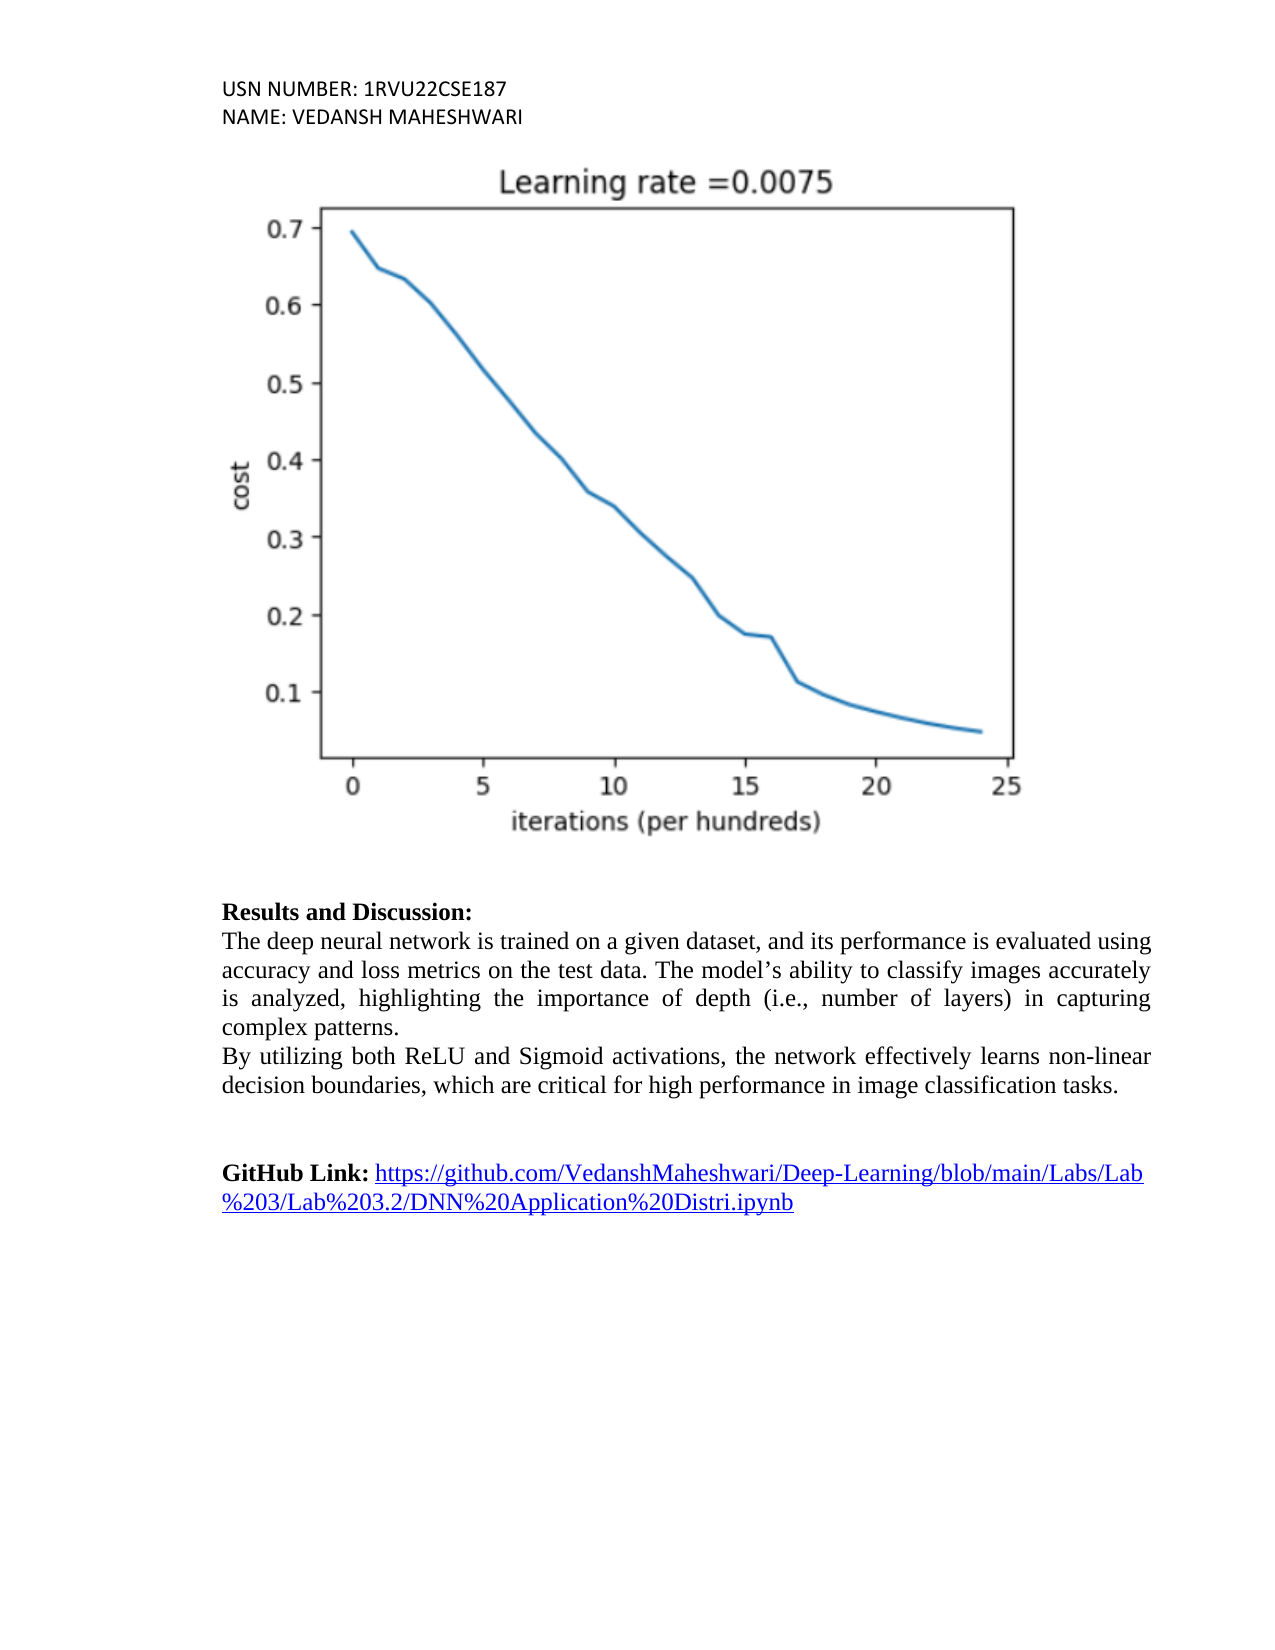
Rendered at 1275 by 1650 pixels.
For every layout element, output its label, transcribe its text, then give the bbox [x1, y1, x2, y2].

text By utilizing both ReLU and Sigmoid activations, the network effectively learns non-linear decision boundaries, which are critical for high performance in image classification tasks. [222, 1041, 1152, 1099]
picture [221, 157, 1027, 838]
text The deep neural network is trained on a given dataset, and its performance is evaluated using accuracy and loss metrics on the test data. The model’s ability to classify images accurately is analyzed, highlighting the importance of depth (i.e., number of layers) in capturing complex patterns. [222, 926, 1152, 1041]
text GitHub Link: https://github.com/VedanshMaheshwari/Deep-Learning/blob/main/Labs/Lab%203/Lab%203.2/DNN%20Application%20Distri.ipynb [222, 1158, 1152, 1216]
text Results and Discussion: [222, 897, 1152, 925]
